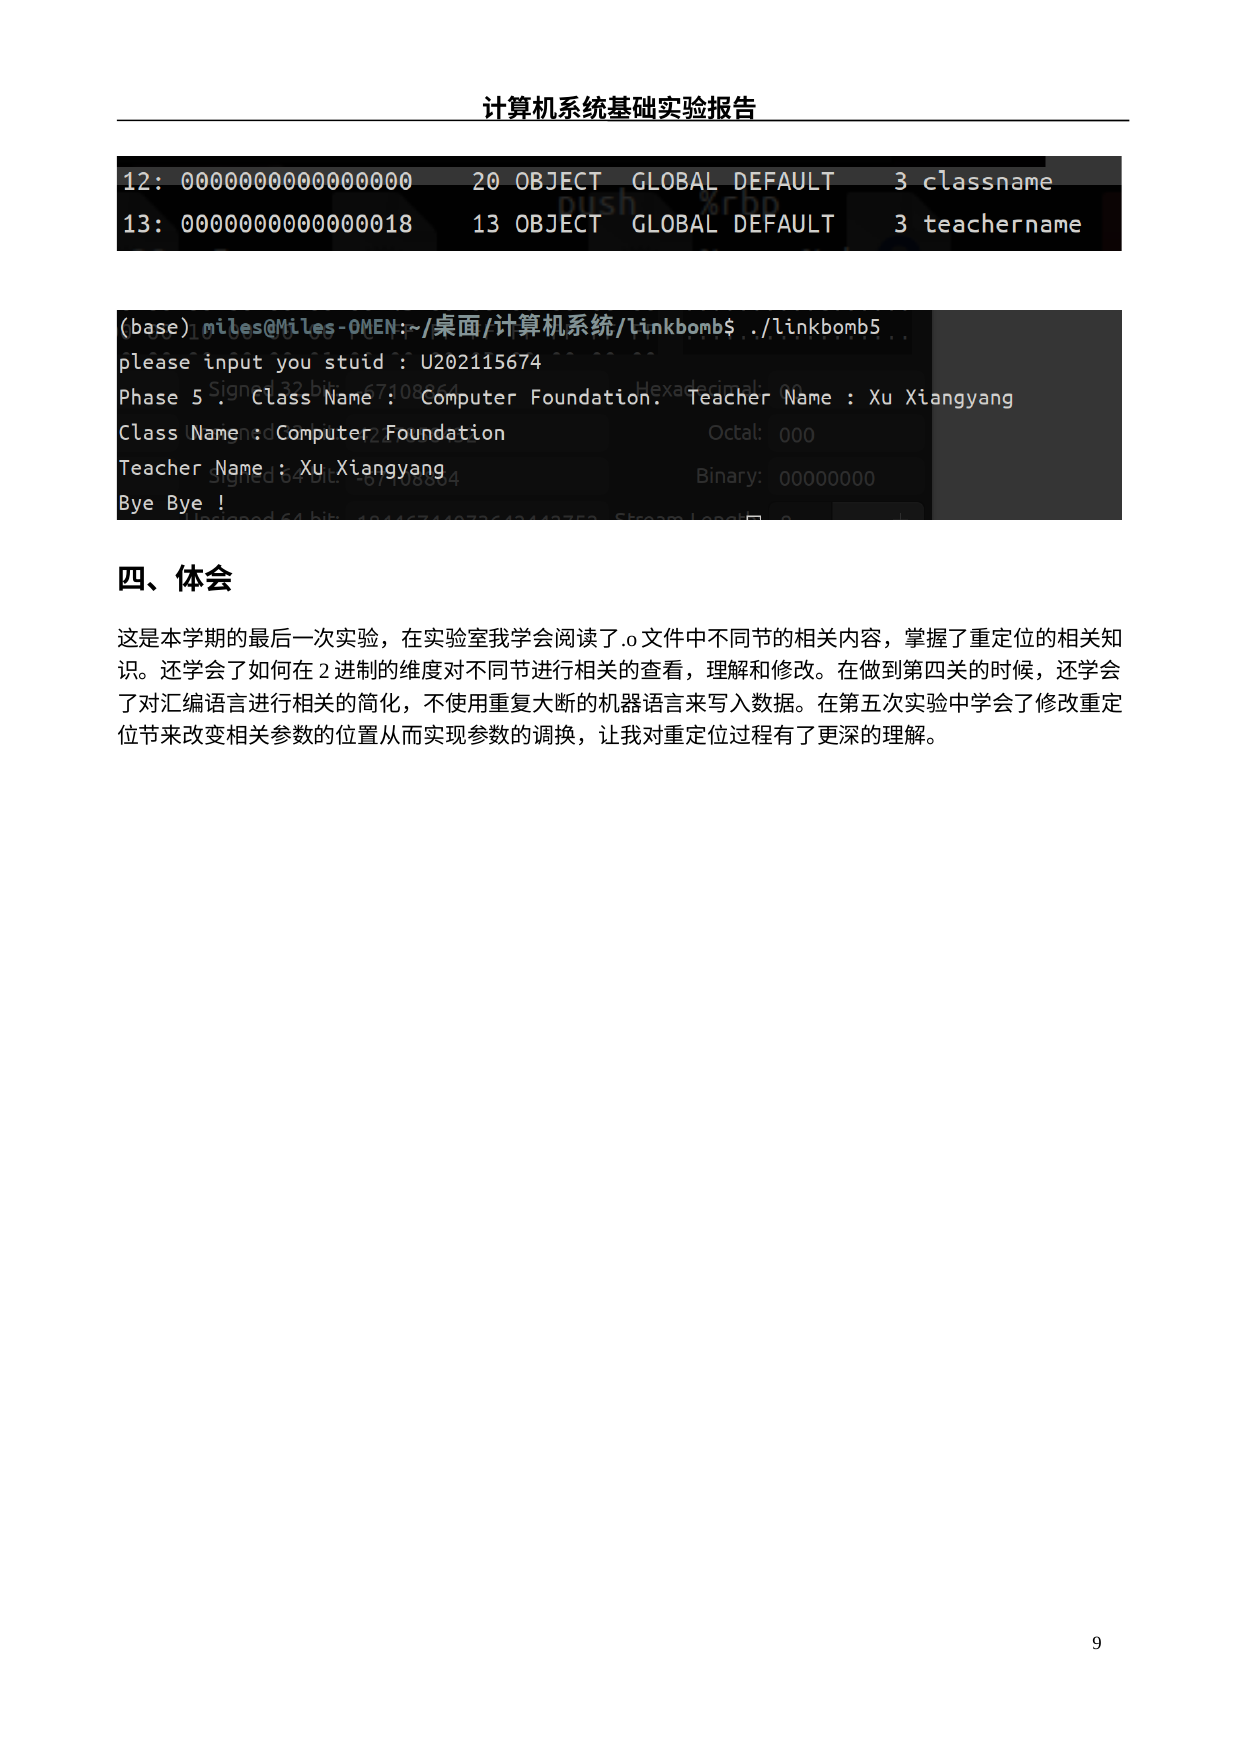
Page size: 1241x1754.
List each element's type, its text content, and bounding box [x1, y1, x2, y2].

text 这是本学期的最后一次实验，在实验室我学会阅读了.o文件中不同节的相关内容，掌握了重定位的相关知识。还学会了如何在2进制的维度对不同节进行相关的查看，理解和修改。在做到第四关的时候，还学会了对汇编语言进行相关的简化，不使用重复大断的机器语言来写入数据。在第五次实验中学会了修改重定位节来改变相关参数的位置从而实现参数的调换，让我对重定位过程有了更深的理解。 [117, 620, 1123, 750]
picture [116, 310, 1122, 520]
picture [116, 156, 1122, 251]
text 四、体会 [117, 544, 1123, 609]
